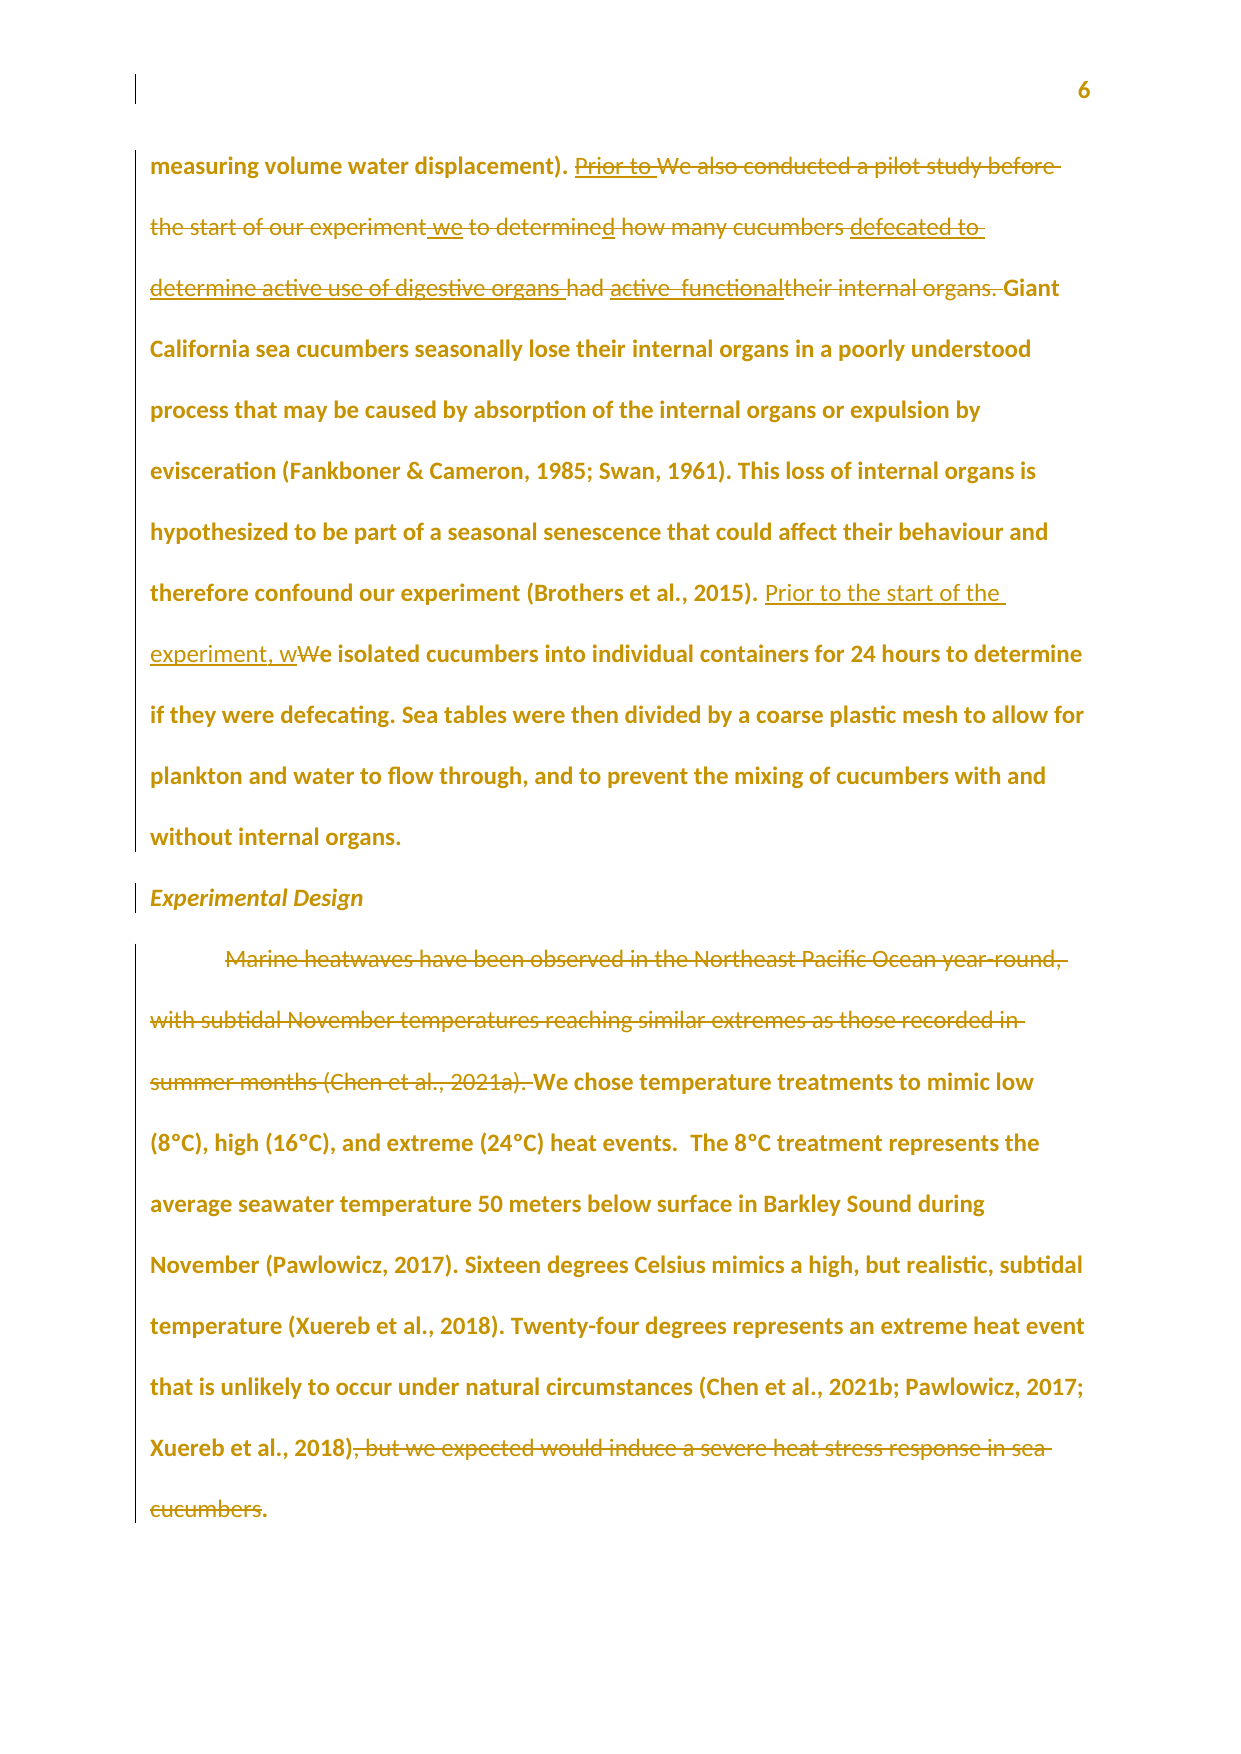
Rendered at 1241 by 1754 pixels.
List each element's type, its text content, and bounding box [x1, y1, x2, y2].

text We chose temperature treatments to mimic low (8ºC), high (16ºC), and extreme (24ºC) heat events. The 8ºC treatment represents the average seawater temperature 50 meters below surface in Barkley Sound during November (Pawlowicz, 2017). Sixteen degrees Celsius mimics a high, but realistic, subtidal temperature (Xuereb et al., 2018). Twenty-four degrees represents an extreme heat event that is unlikely to occur under natural circumstances (Chen et al., 2021b; Pawlowicz, 2017; Xuereb et al., 2018). [150, 943, 1090, 1523]
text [150, 150, 1090, 852]
text Experimental Design [150, 882, 1090, 913]
